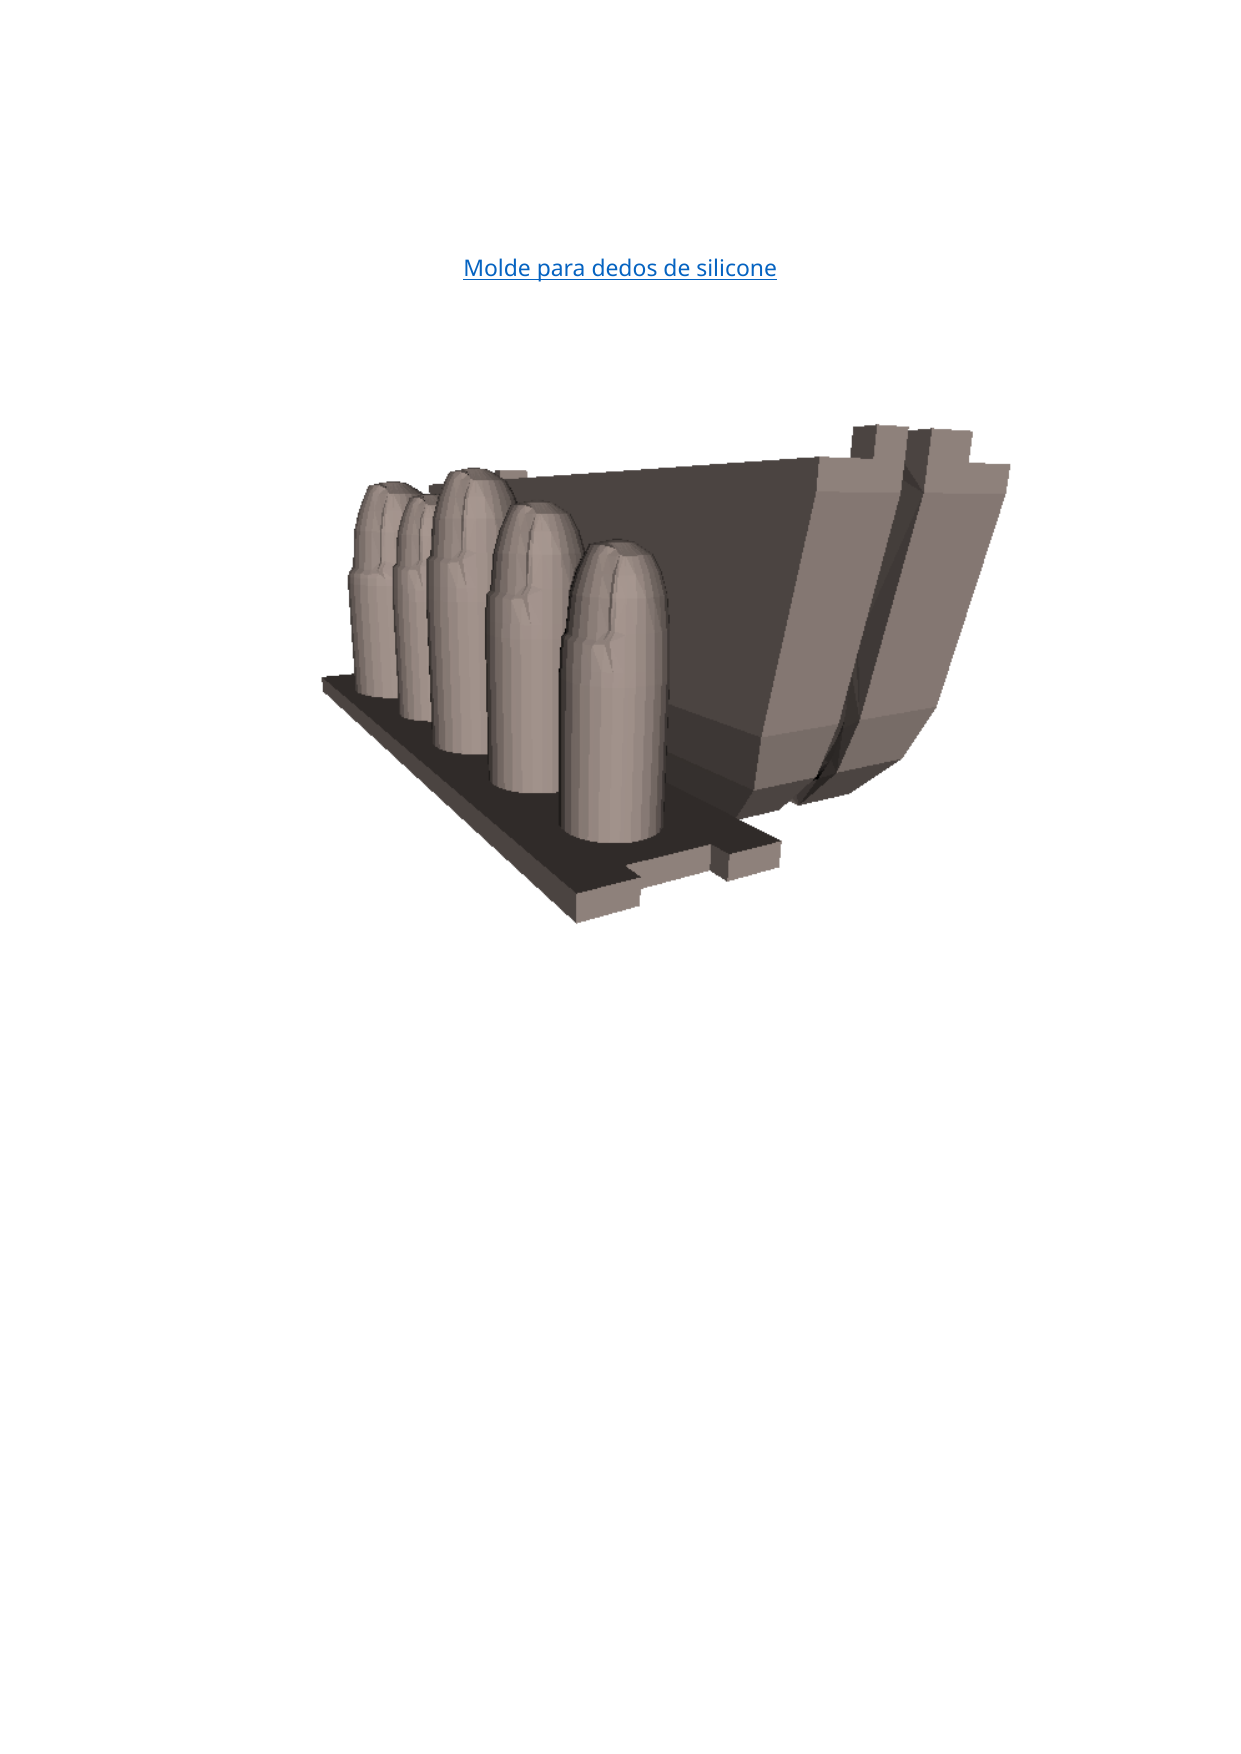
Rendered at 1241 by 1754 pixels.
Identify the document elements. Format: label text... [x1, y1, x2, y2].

picture [177, 302, 1063, 964]
text Molde para dedos de silicone [177, 252, 1063, 283]
